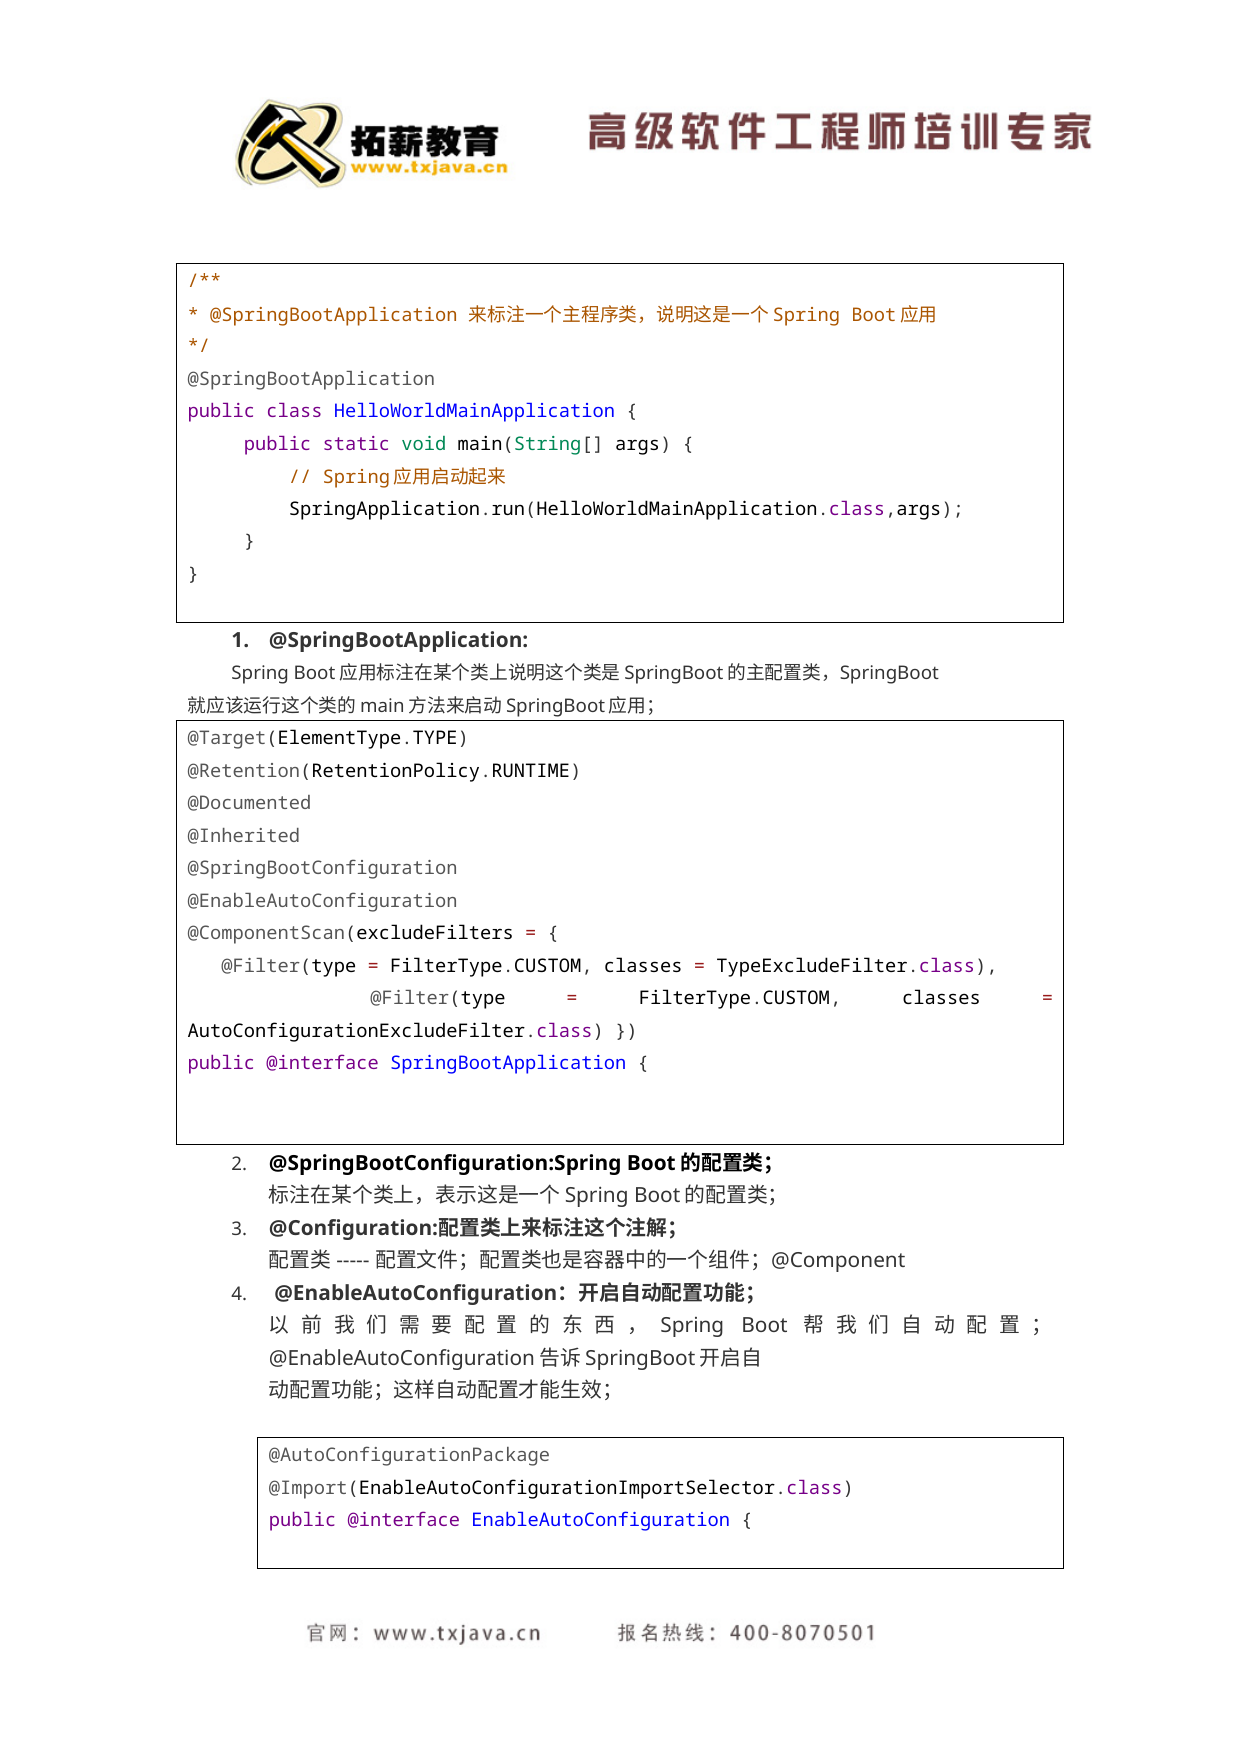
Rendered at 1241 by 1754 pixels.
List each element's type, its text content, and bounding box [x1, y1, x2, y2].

picture [231, 1603, 1097, 1651]
list @SpringBootApplication: [231, 623, 1053, 655]
table_header /** * @SpringBootApplication 来标注一个主程序类，说明这是一个Spring Boot应用 */ @SpringBootApplication public class HelloWorldMainApplication { public static void main(String[] args) { // Spring应用启动起来 SpringApplication.run(HelloWorldMainApplication.class,args); } } [177, 264, 1063, 622]
table_header @AutoConfigurationPackage @Import(EnableAutoConfigurationImportSelector.class) public @interface EnableAutoConfiguration { [258, 1438, 1063, 1568]
table_header @Target(ElementType.TYPE) @Retention(RetentionPolicy.RUNTIME) @Documented @Inherited @SpringBootConfiguration @EnableAutoConfiguration @ComponentScan(excludeFilters = { @Filter(type = FilterType.CUSTOM, classes = TypeExcludeFilter.class), @Filter(type = FilterType.CUSTOM, classes = AutoConfigurationExcludeFilter.class) }) public @interface SpringBootApplication { [177, 721, 1063, 1144]
list @SpringBootConfiguration:Spring Boot的配置类； 标注在某个类上，表示这是一个Spring Boot的配置类； [231, 1145, 1053, 1210]
text Spring Boot应用标注在某个类上说明这个类是SpringBoot的主配置类，SpringBoot 就应该运行这个类的main方法来启动SpringBoot应用； [187, 655, 1053, 720]
list @EnableAutoConfiguration：开启自动配置功能； 以前我们需要配置的东西，Spring Boot帮我们自动配置；@EnableAutoConfiguration告诉SpringBoot开启自 动配置功能；这样自动配置才能生效； [231, 1275, 1053, 1405]
list @Configuration:配置类上来标注这个注解； 配置类 ----- 配置文件；配置类也是容器中的一个组件；@Component [231, 1210, 1053, 1275]
picture [231, 88, 1097, 191]
